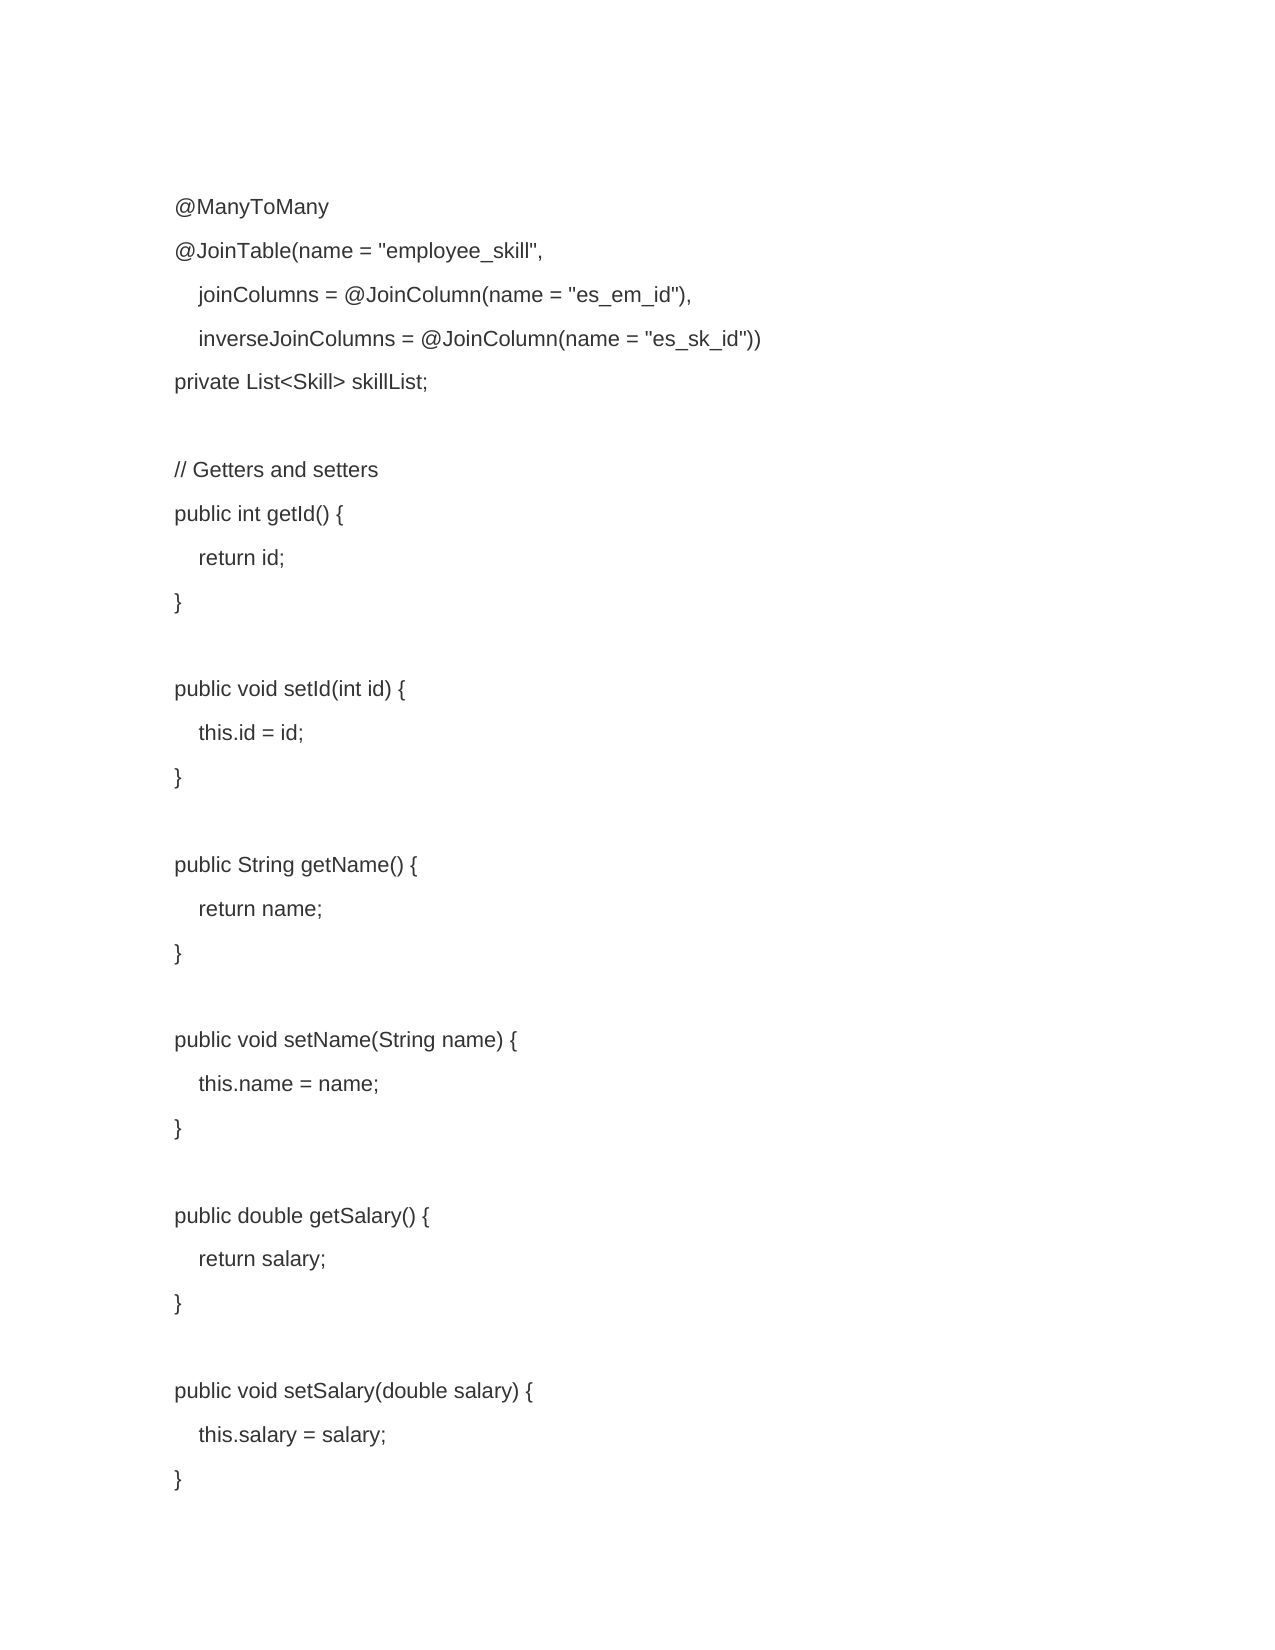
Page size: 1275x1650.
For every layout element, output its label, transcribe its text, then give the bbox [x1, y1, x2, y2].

text } [150, 1290, 1125, 1315]
text inverseJoinColumns = @JoinColumn(name = "es_sk_id")) [150, 325, 1125, 351]
text public int getId() { [150, 501, 1125, 526]
text } [150, 588, 1125, 614]
text } [150, 939, 1125, 964]
text return name; [150, 896, 1125, 921]
text return id; [150, 545, 1125, 570]
text public double getSalary() { [150, 1202, 1125, 1228]
text public void setSalary(double salary) { [150, 1378, 1125, 1403]
text public void setName(String name) { [150, 1027, 1125, 1052]
text public String getName() { [150, 852, 1125, 877]
text this.id = id; [150, 720, 1125, 745]
text @ManyToMany [150, 194, 1125, 219]
text this.salary = salary; [150, 1422, 1125, 1447]
text joinColumns = @JoinColumn(name = "es_em_id"), [150, 282, 1125, 307]
text } [150, 764, 1125, 789]
text @JoinTable(name = "employee_skill", [150, 238, 1125, 263]
text } [150, 1466, 1125, 1491]
text return salary; [150, 1246, 1125, 1272]
text this.name = name; [150, 1071, 1125, 1096]
text // Getters and setters [150, 457, 1125, 482]
text private List<Skill> skillList; [150, 369, 1125, 394]
text } [150, 1115, 1125, 1140]
text public void setId(int id) { [150, 676, 1125, 701]
